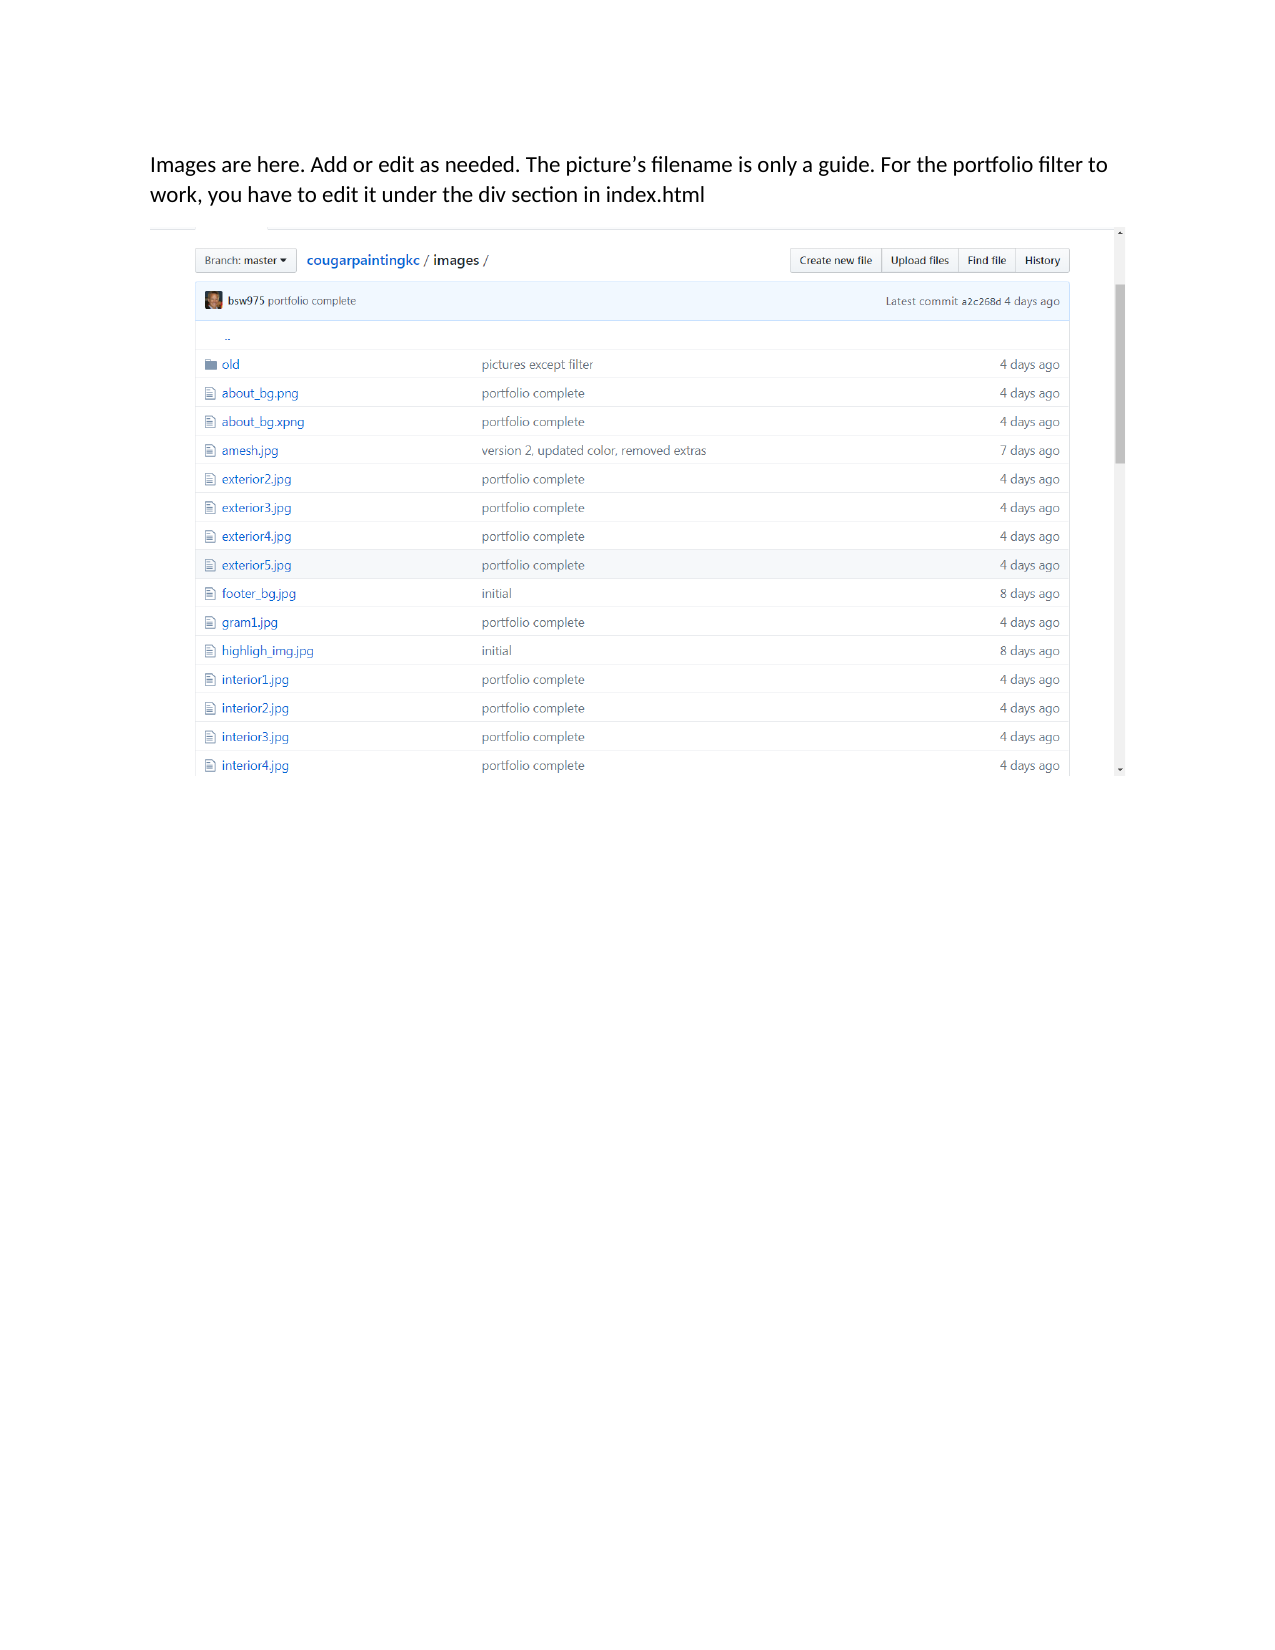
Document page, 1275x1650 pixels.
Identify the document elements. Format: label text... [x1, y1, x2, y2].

text Images are here. Add or edit as needed. The picture’s filename is only a guide. For the portfolio filter to work, you have to edit it under the div section in index.html [150, 150, 1125, 208]
picture [150, 227, 1125, 776]
